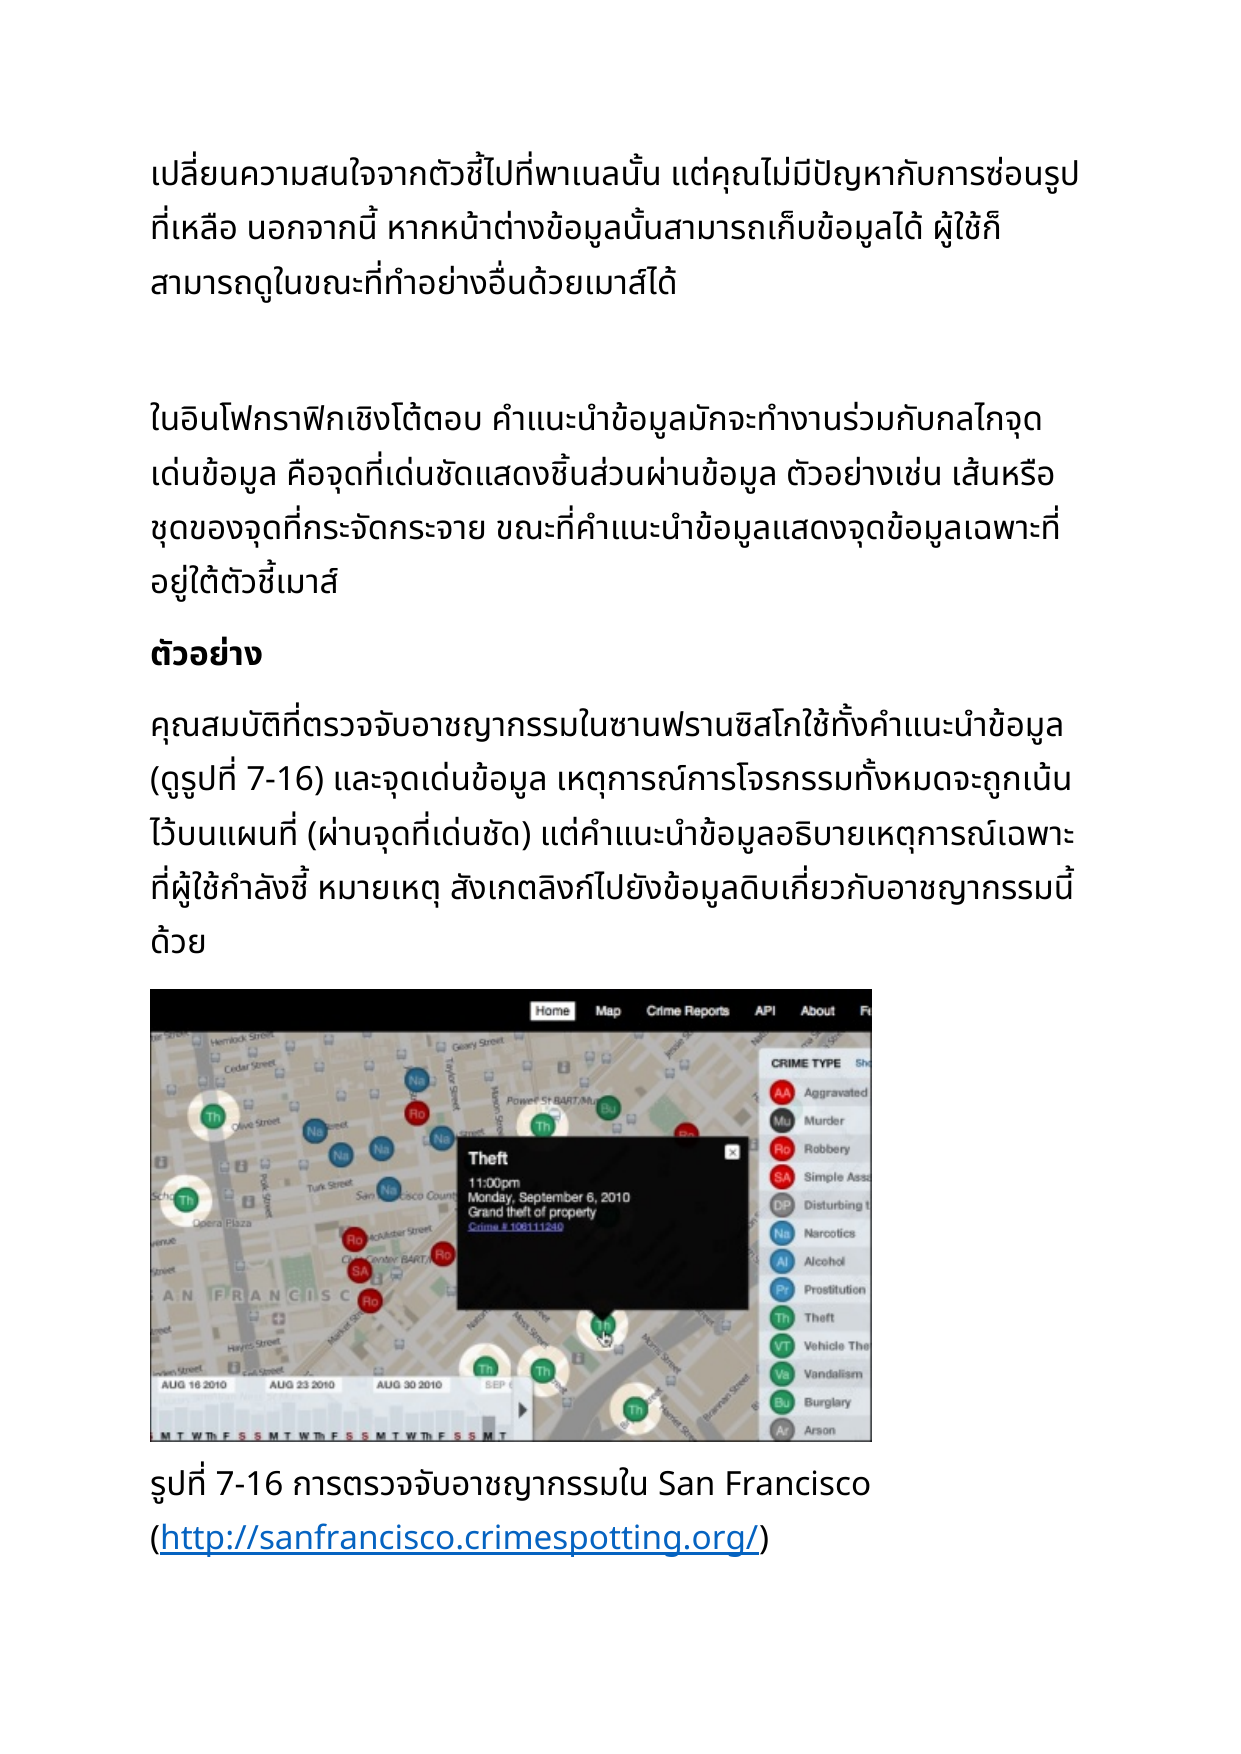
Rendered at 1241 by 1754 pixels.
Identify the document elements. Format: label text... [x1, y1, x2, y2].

text ตัวอย่าง [150, 629, 1090, 680]
text ในอินโฟกราฟิกเชิงโต้ตอบ คำแนะนำข้อมูลมักจะทำงานร่วมกับกลไกจุดเด่นข้อมูล คือจุดที่เด่นชัดแสดงชิ้นส่วนผ่านข้อมูล ตัวอย่างเช่น เส้นหรือชุดของจุดที่กระจัดกระจาย ขณะที่คำแนะนำข้อมูลแสดงจุดข้อมูลเฉพาะที่อยู่ใต้ตัวชี้เมาส์ [150, 395, 1090, 609]
text คุณสมบัติที่ตรวจจับอาชญากรรมในซานฟรานซิสโกใช้ทั้งคำแนะนำข้อมูล (ดูรูปที่ 7-16) และจุดเด่นข้อมูล เหตุการณ์การโจรกรรมทั้งหมดจะถูกเน้นไว้บนแผนที่ (ผ่านจุดที่เด่นชัด) แต่คำแนะนำข้อมูลอธิบายเหตุการณ์เฉพาะที่ผู้ใช้กำลังชี้ หมายเหตุ สังเกตลิงก์ไปยังข้อมูลดิบเกี่ยวกับอาชญากรรมนี้ด้วย [150, 701, 1090, 969]
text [150, 150, 1090, 309]
picture [150, 989, 872, 1442]
text รูปที่ 7-16 การตรวจจับอาชญากรรมใน San Francisco (http://sanfrancisco.crimespotting.org/) [150, 1460, 1090, 1559]
